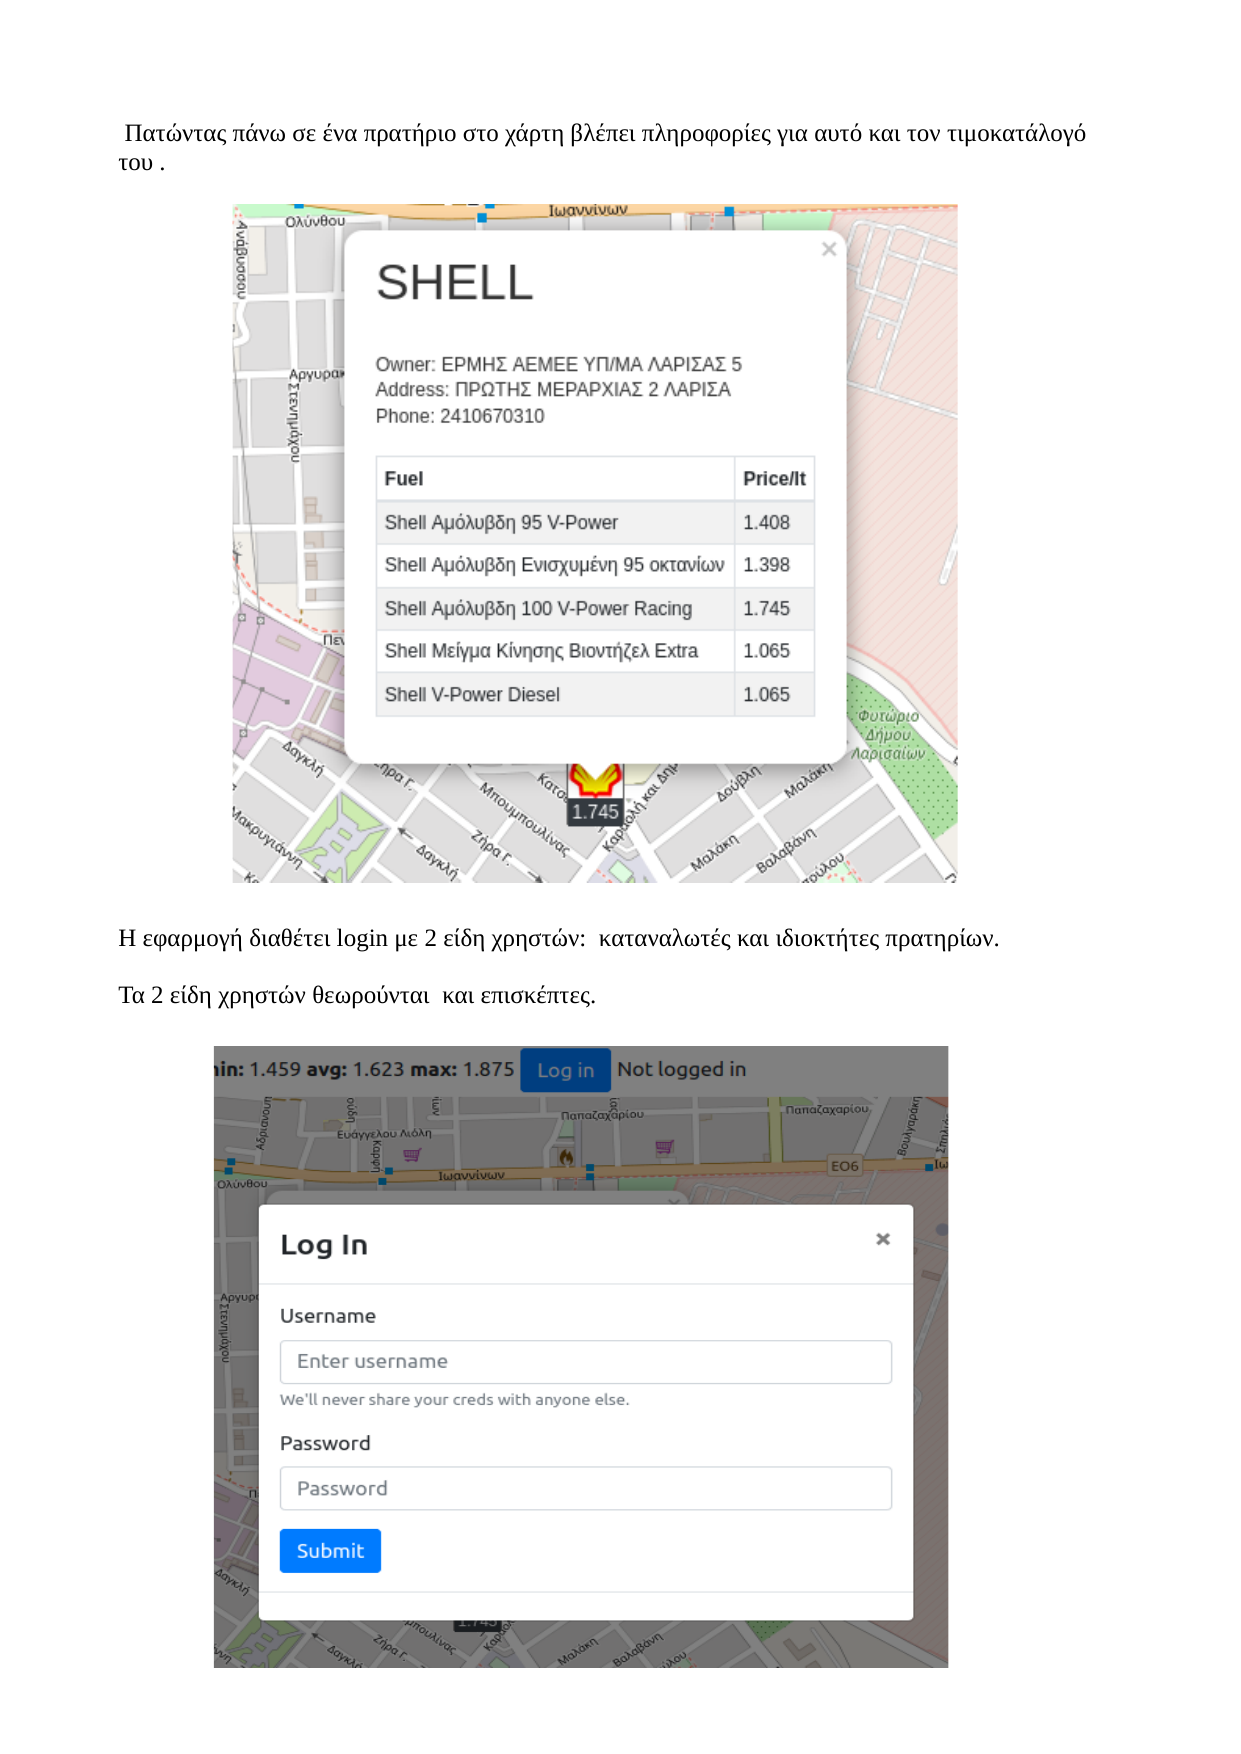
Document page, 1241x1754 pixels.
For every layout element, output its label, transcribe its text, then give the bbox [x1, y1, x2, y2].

picture [232, 204, 958, 883]
text Πατώντας πάνω σε ένα πρατήριο στο χάρτη βλέπει πληροφορίες για αυτό και τον τιμοκατάλογό του . [118, 118, 1122, 176]
text Η εφαρμογή διαθέτει login με 2 είδη χρηστών: καταναλωτές και ιδιοκτήτες πρατηρίων. [118, 923, 1122, 952]
text Τα 2 είδη χρηστών θεωρούνται και επισκέπτες. [118, 981, 1122, 1009]
picture [213, 1046, 949, 1668]
